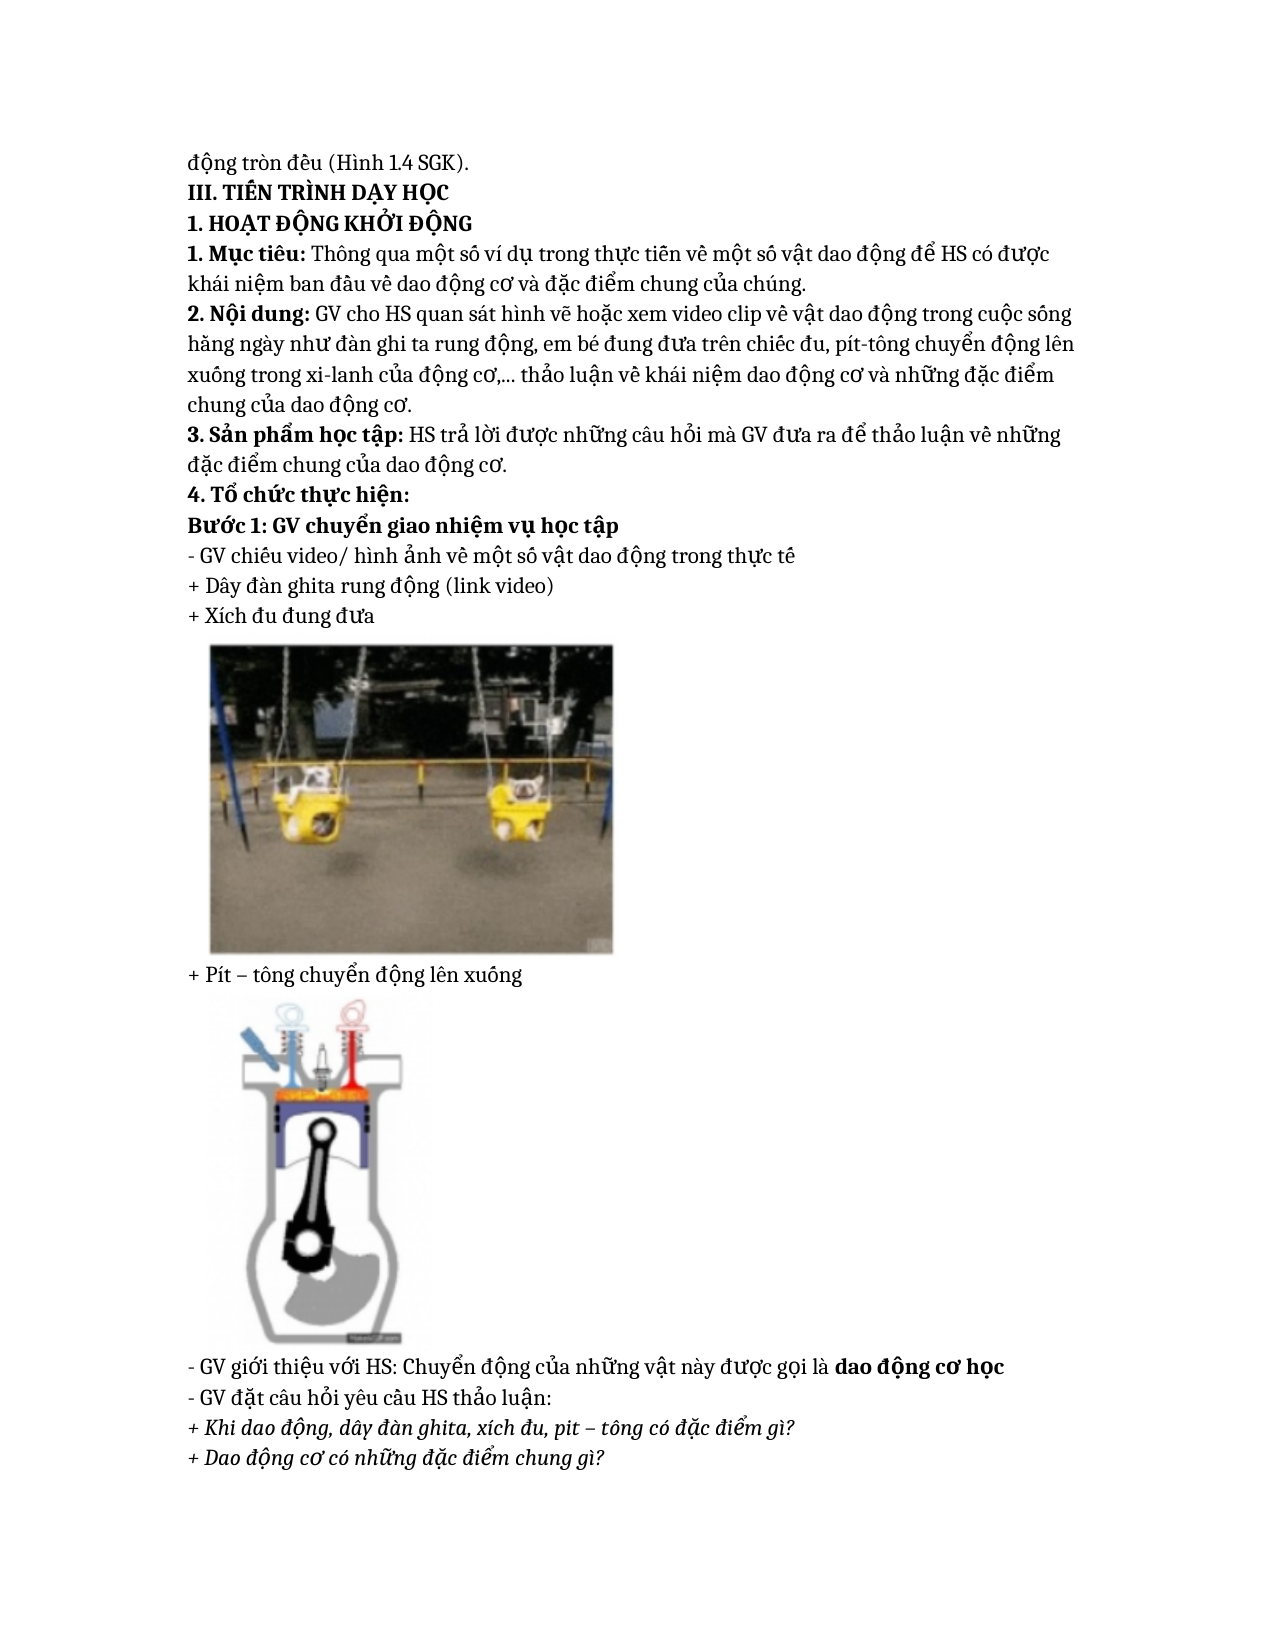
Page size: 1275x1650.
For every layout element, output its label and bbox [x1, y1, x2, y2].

text [187, 150, 1087, 1471]
picture [206, 633, 619, 959]
picture [206, 992, 433, 1351]
